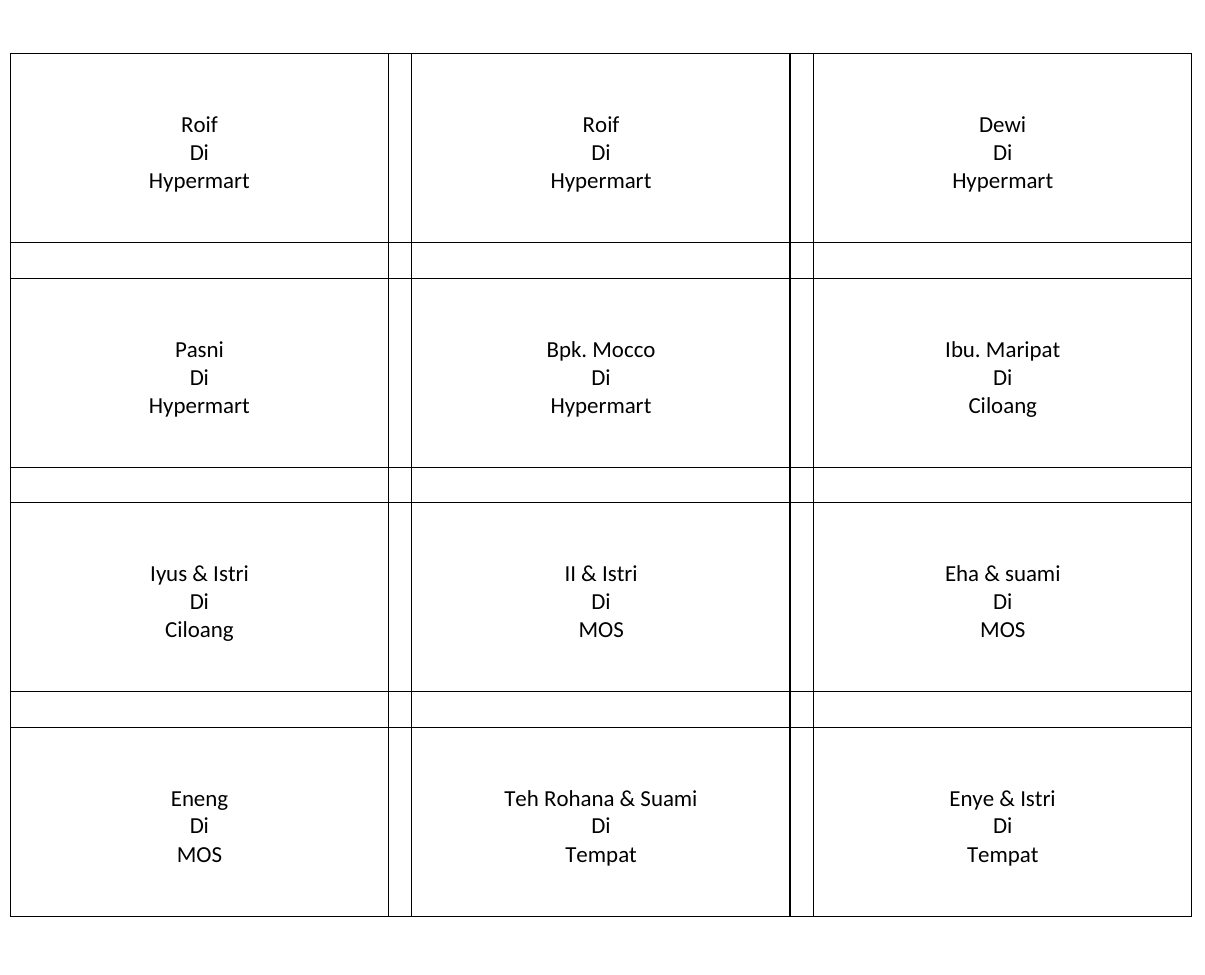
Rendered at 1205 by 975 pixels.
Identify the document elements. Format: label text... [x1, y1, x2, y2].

table_cell [389, 503, 411, 691]
table_cell Bpk. Mocco Di Hypermart [412, 279, 789, 467]
table_cell Ibu. Maripat Di Ciloang [814, 279, 1191, 467]
table_cell [389, 728, 411, 916]
table_cell Iyus & Istri Di Ciloang [11, 503, 388, 691]
table_cell Pasni Di Hypermart [11, 279, 388, 467]
table_header Roif Di Hypermart [11, 54, 388, 242]
table_cell [791, 728, 813, 916]
table_cell Eha & suami Di MOS [814, 503, 1191, 691]
table_header [389, 54, 411, 242]
table_cell [791, 243, 813, 278]
table_header [791, 54, 813, 242]
table_cell [389, 243, 411, 278]
table_cell [389, 692, 411, 727]
table_cell [814, 692, 1191, 727]
table_cell [814, 468, 1191, 502]
table_cell [389, 468, 411, 502]
table_cell [814, 243, 1191, 278]
table_cell [791, 468, 813, 502]
table_cell [389, 279, 411, 467]
table_cell Teh Rohana & Suami Di Tempat [412, 728, 789, 916]
table_header Dewi Di Hypermart [814, 54, 1191, 242]
table_cell [791, 503, 813, 691]
table_cell Enye & Istri Di Tempat [814, 728, 1191, 916]
table_cell [791, 692, 813, 727]
table_cell II & Istri Di MOS [412, 503, 789, 691]
table_cell [412, 468, 789, 502]
table_cell [11, 692, 388, 727]
table_cell Eneng Di MOS [11, 728, 388, 916]
table_cell [412, 243, 789, 278]
table_cell [11, 243, 388, 278]
table_cell [11, 468, 388, 502]
table_cell [412, 692, 789, 727]
table_header Roif Di Hypermart [412, 54, 789, 242]
table_cell [791, 279, 813, 467]
